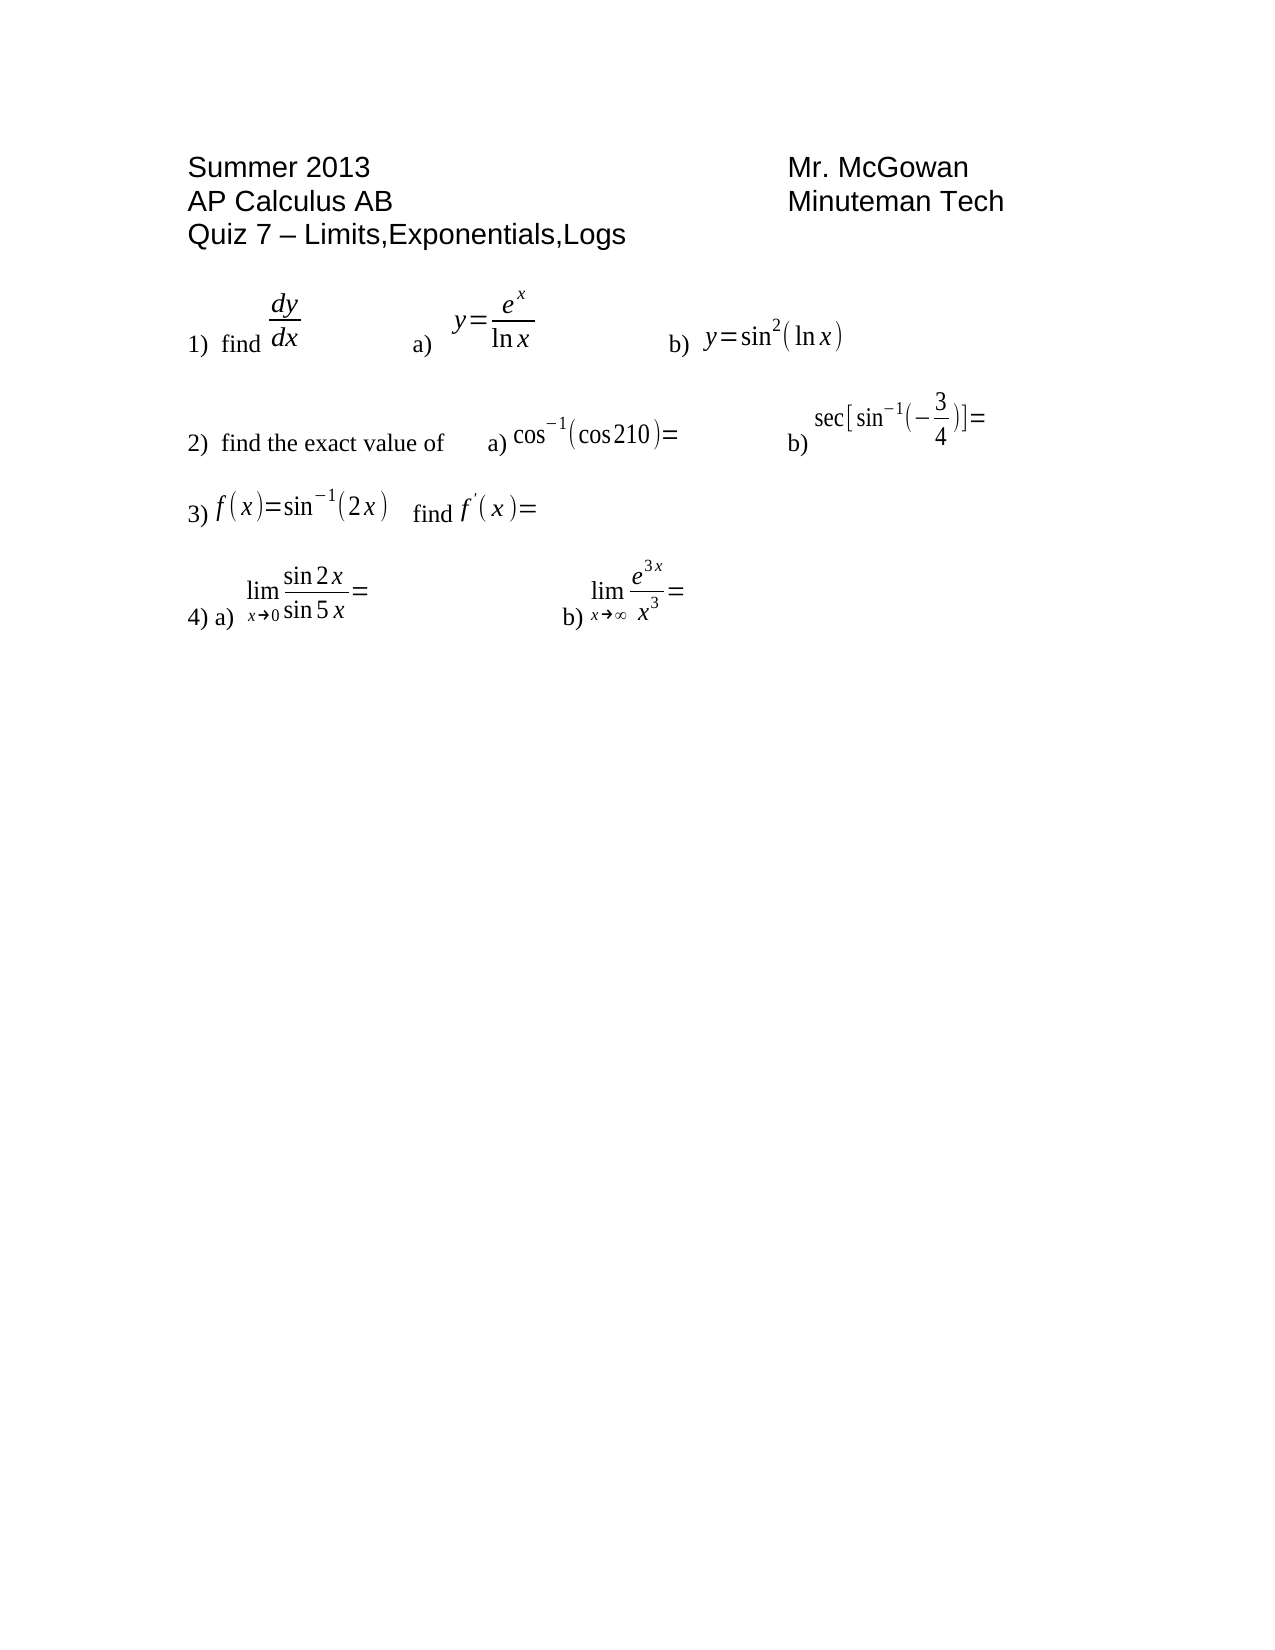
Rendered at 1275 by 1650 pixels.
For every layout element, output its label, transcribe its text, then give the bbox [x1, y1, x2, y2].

text 3) find [187, 485, 1087, 528]
text 1) find a) b) [187, 284, 1087, 358]
text Summer 2013 Mr. McGowan [187, 150, 1087, 183]
text 4) a) b) [187, 557, 1087, 631]
text 2) find the exact value of a) b) [187, 387, 1087, 457]
text Quiz 7 – Limits,Exponentials,Logs [187, 217, 1087, 251]
text AP Calculus AB Minuteman Tech [187, 183, 1087, 217]
